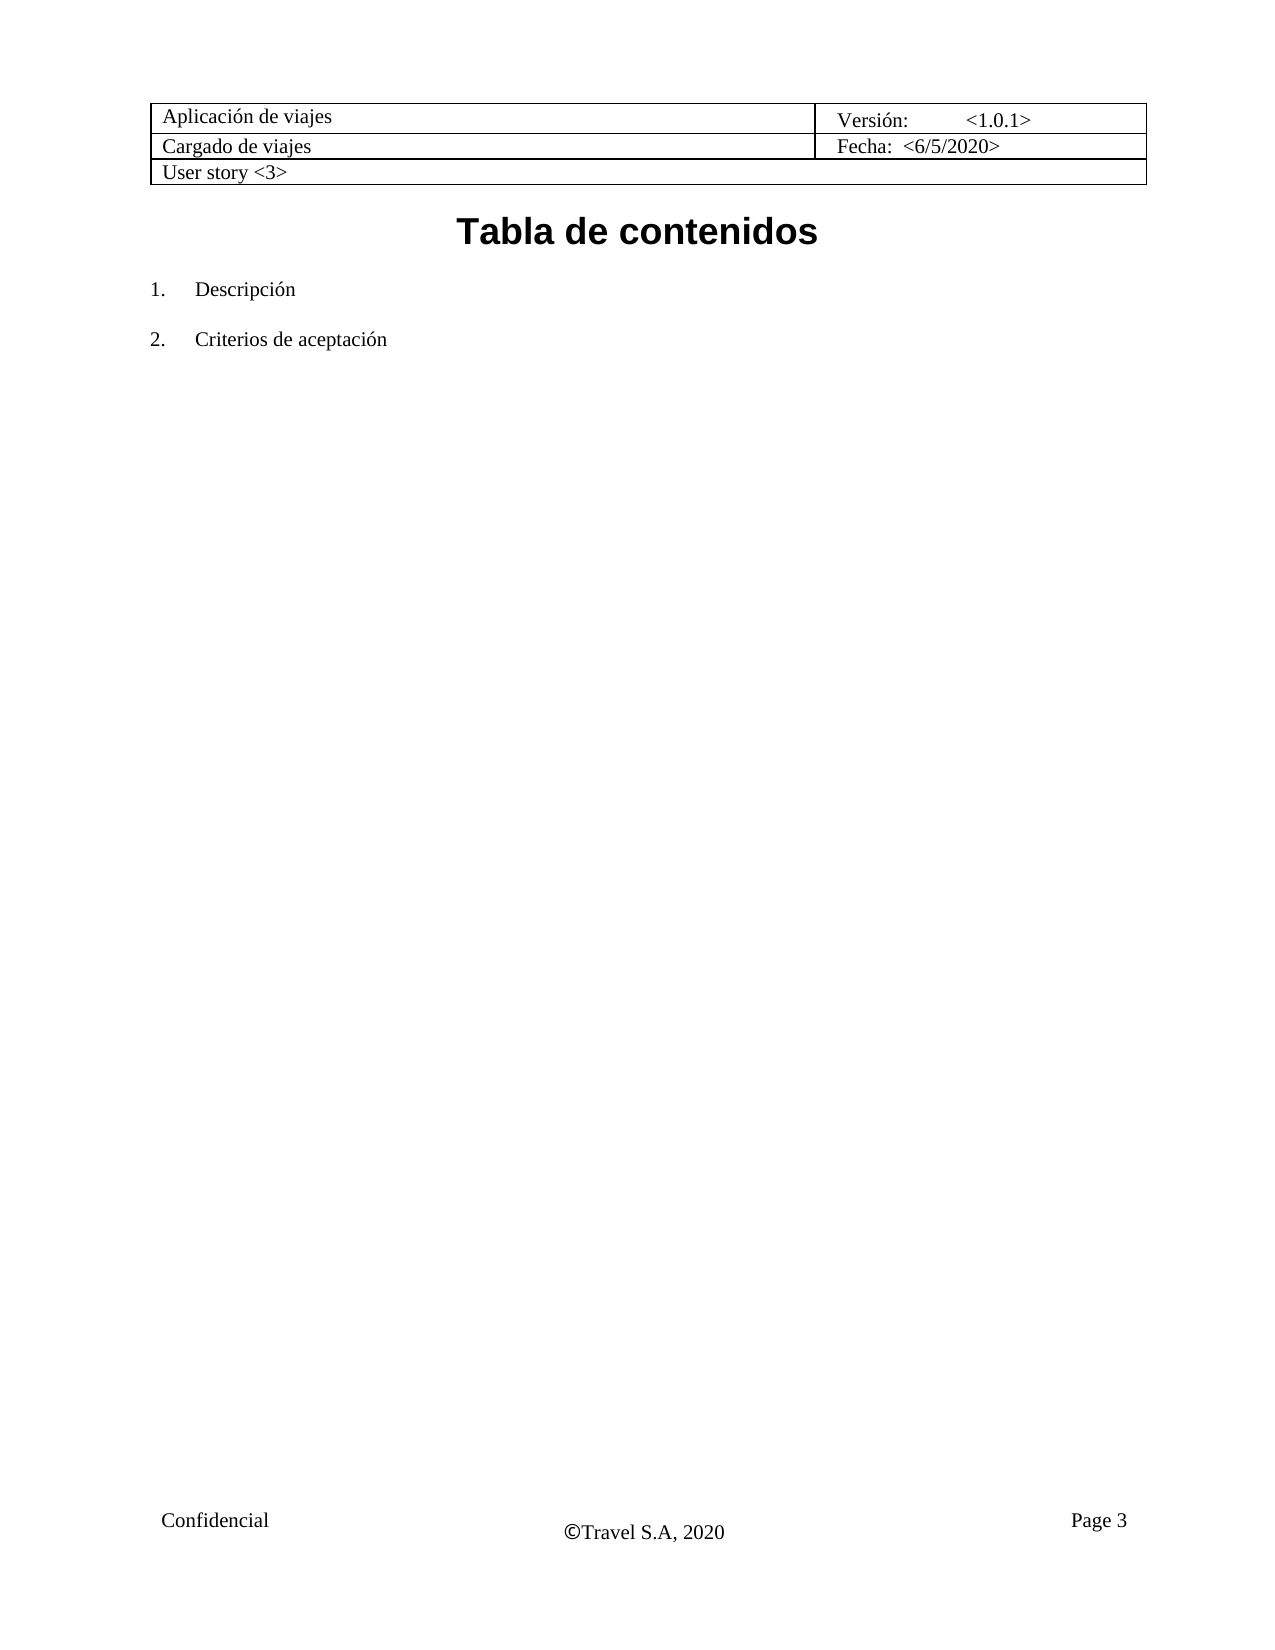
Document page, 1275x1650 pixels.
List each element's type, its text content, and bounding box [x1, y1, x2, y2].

title Tabla de contenidos [150, 209, 1125, 252]
